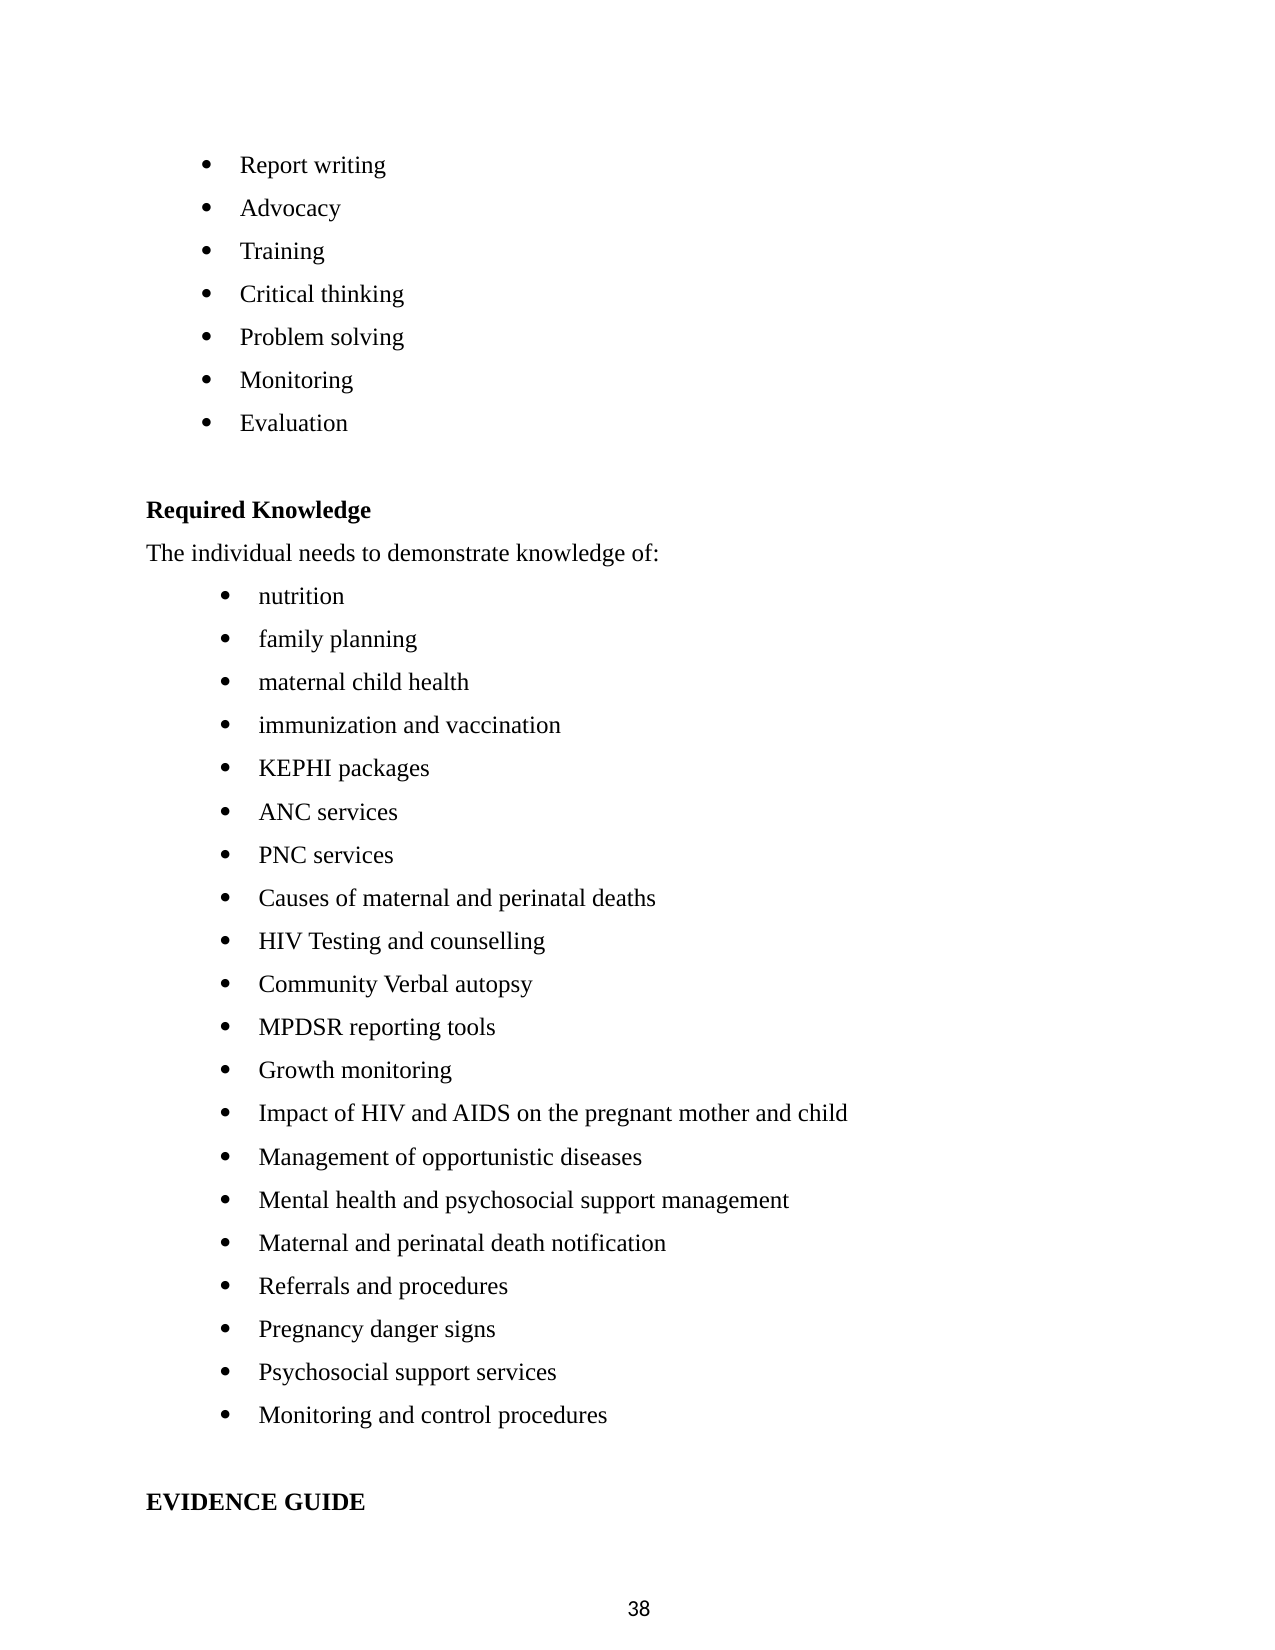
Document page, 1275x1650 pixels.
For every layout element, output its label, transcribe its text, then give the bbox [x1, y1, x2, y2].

list Maternal and perinatal death notification [221, 1228, 1131, 1257]
list Problem solving [202, 322, 1131, 351]
list family planning [221, 624, 1131, 653]
list Impact of HIV and AIDS on the pregnant mother and child [221, 1098, 1131, 1127]
text Required Knowledge [146, 495, 1131, 523]
list Psychosocial support services [221, 1357, 1131, 1386]
list HIV Testing and counselling [221, 926, 1131, 955]
list Training [202, 236, 1131, 265]
list PNC services [221, 840, 1131, 868]
list ANC services [221, 797, 1131, 825]
list Mental health and psychosocial support management [221, 1185, 1131, 1213]
list Evaluation [202, 408, 1131, 437]
list Growth monitoring [221, 1055, 1131, 1084]
list Monitoring and control procedures [221, 1400, 1131, 1429]
text The individual needs to demonstrate knowledge of: [146, 538, 1131, 567]
list maternal child health [221, 667, 1131, 696]
list Monitoring [202, 365, 1131, 394]
list Management of opportunistic diseases [221, 1142, 1131, 1170]
list KEPHI packages [221, 753, 1131, 782]
list nutrition [221, 581, 1131, 610]
list Pregnancy danger signs [221, 1314, 1131, 1343]
list Referrals and procedures [221, 1271, 1131, 1300]
list immunization and vaccination [221, 710, 1131, 739]
list MPDSR reporting tools [221, 1012, 1131, 1041]
text EVIDENCE GUIDE [146, 1487, 1131, 1515]
list Causes of maternal and perinatal deaths [221, 883, 1131, 912]
list Critical thinking [202, 279, 1131, 308]
list Community Verbal autopsy [221, 969, 1131, 998]
list Report writing [202, 150, 1131, 178]
list Advocacy [202, 193, 1131, 222]
